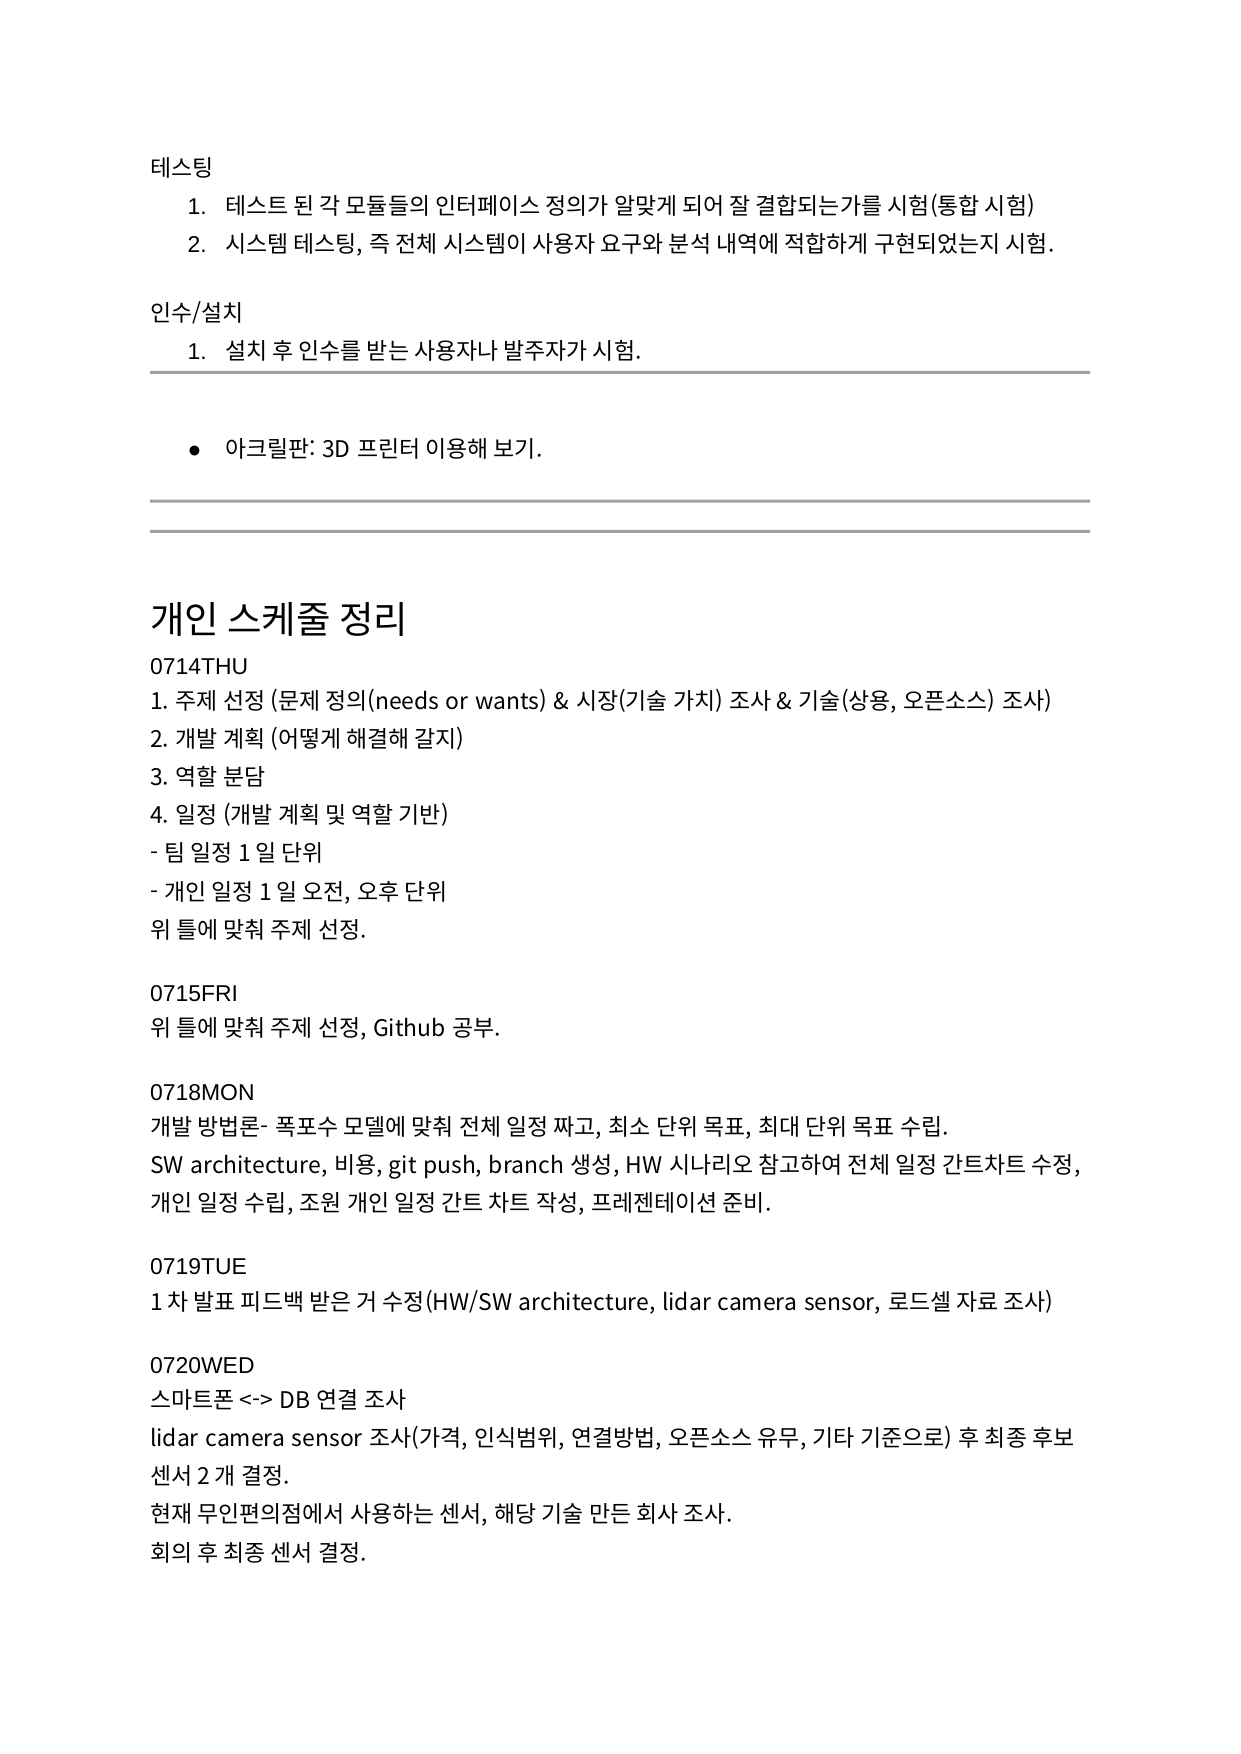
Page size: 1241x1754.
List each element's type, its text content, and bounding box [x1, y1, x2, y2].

text 0718MON [150, 1078, 1090, 1105]
text 0715FRI [150, 980, 1090, 1006]
text - 개인 일정 1일 오전, 오후 단위 [150, 873, 1090, 907]
text 개발 방법론- 폭포수 모델에 맞춰 전체 일정 짜고, 최소 단위 목표, 최대 단위 목표 수립. [150, 1109, 1090, 1142]
text 테스팅 [150, 150, 1090, 183]
text lidar camera sensor 조사(가격, 인식범위, 연결방법, 오픈소스 유무, 기타 기준으로) 후 최종 후보 센서 2개 결정. [150, 1420, 1090, 1491]
text 3. 역할 분담 [150, 759, 1090, 792]
text 스마트폰 <-> DB 연결 조사 [150, 1382, 1090, 1415]
text 2. 개발 계획 (어떻게 해결해 갈지) [150, 721, 1090, 754]
text 1. 주제 선정 (문제 정의(needs or wants) & 시장(기술 가치) 조사 & 기술(상용, 오픈소스) 조사) [150, 683, 1090, 716]
text 위 틀에 맞춰 주제 선정, Github 공부. [150, 1010, 1090, 1043]
text 회의 후 최종 센서 결정. [150, 1534, 1090, 1568]
text 0719TUE [150, 1253, 1090, 1279]
text 0720WED [150, 1352, 1090, 1378]
text 위 틀에 맞춰 주제 선정. [150, 912, 1090, 945]
text 1차 발표 피드백 받은 거 수정(HW/SW architecture, lidar camera sensor, 로드셀 자료 조사) [150, 1283, 1090, 1317]
list 아크릴판: 3D 프린터 이용해 보기. [187, 431, 1090, 464]
text 0714THU [150, 653, 1090, 679]
text SW architecture, 비용, git push, branch 생성, HW 시나리오 참고하여 전체 일정 간트차트 수정, 개인 일정 수립, 조원 개인 일정 간트 차트 작성, 프레젠테이션 준비. [150, 1147, 1090, 1218]
list 테스트 된 각 모듈들의 인터페이스 정의가 알맞게 되어 잘 결합되는가를 시험(통합 시험) [187, 188, 1090, 221]
list 시스템 테스팅, 즉 전체 시스템이 사용자 요구와 분석 내역에 적합하게 구현되었는지 시험. [187, 226, 1090, 259]
text 4. 일정 (개발 계획 및 역할 기반) [150, 797, 1090, 830]
list 설치 후 인수를 받는 사용자나 발주자가 시험. [187, 333, 1090, 366]
text 인수/설치 [150, 294, 1090, 328]
text 개인 스케줄 정리 [150, 590, 1090, 644]
text - 팀 일정 1일 단위 [150, 835, 1090, 868]
text 현재 무인편의점에서 사용하는 센서, 해당 기술 만든 회사 조사. [150, 1496, 1090, 1529]
